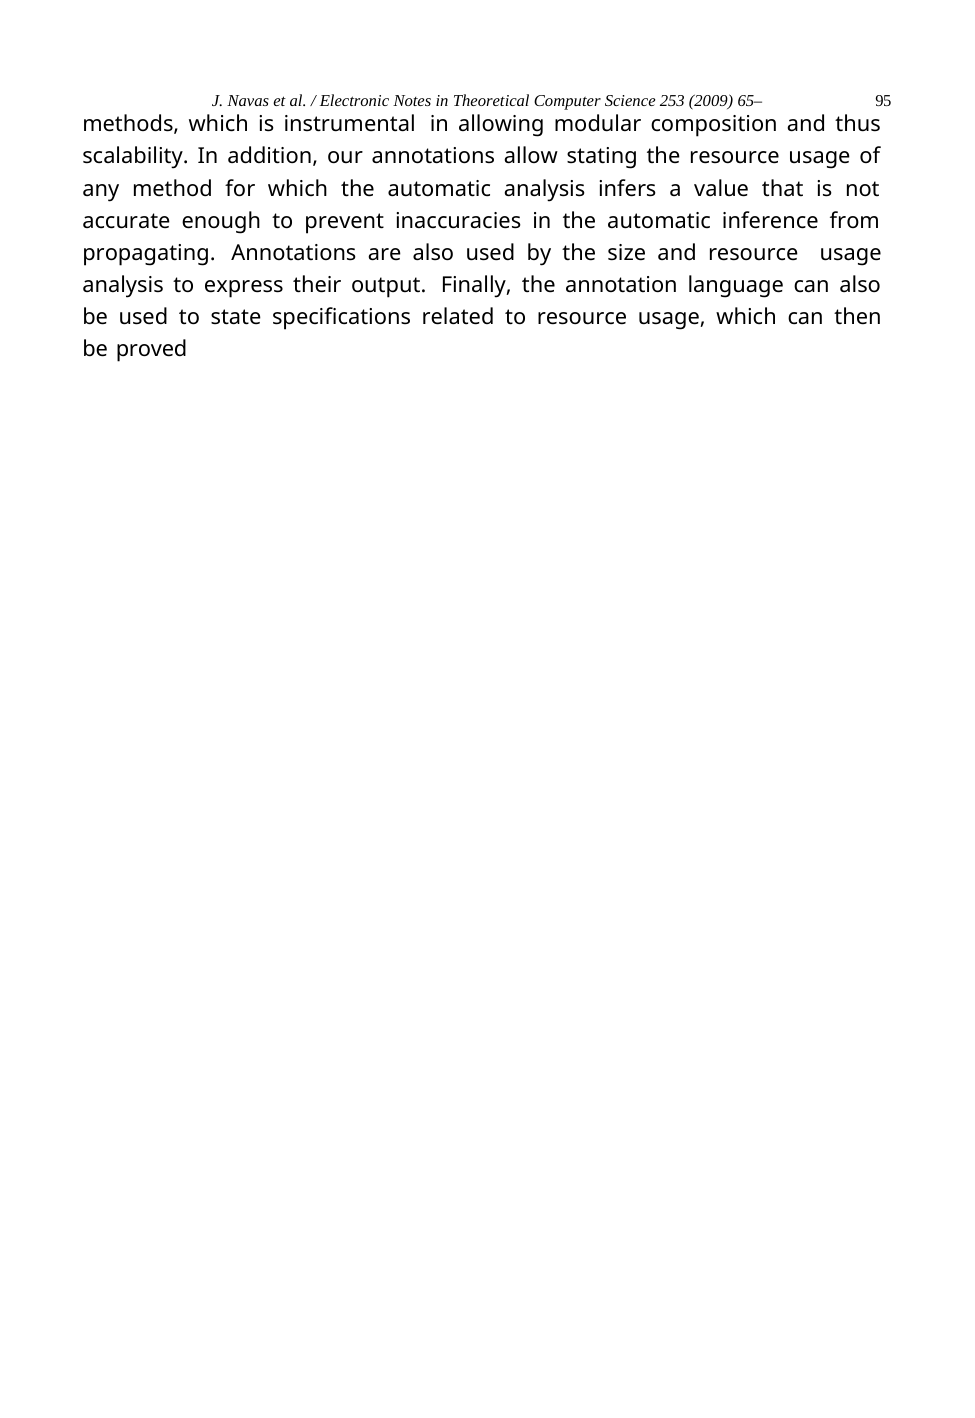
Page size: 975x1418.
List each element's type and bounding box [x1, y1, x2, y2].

text [82, 108, 881, 363]
